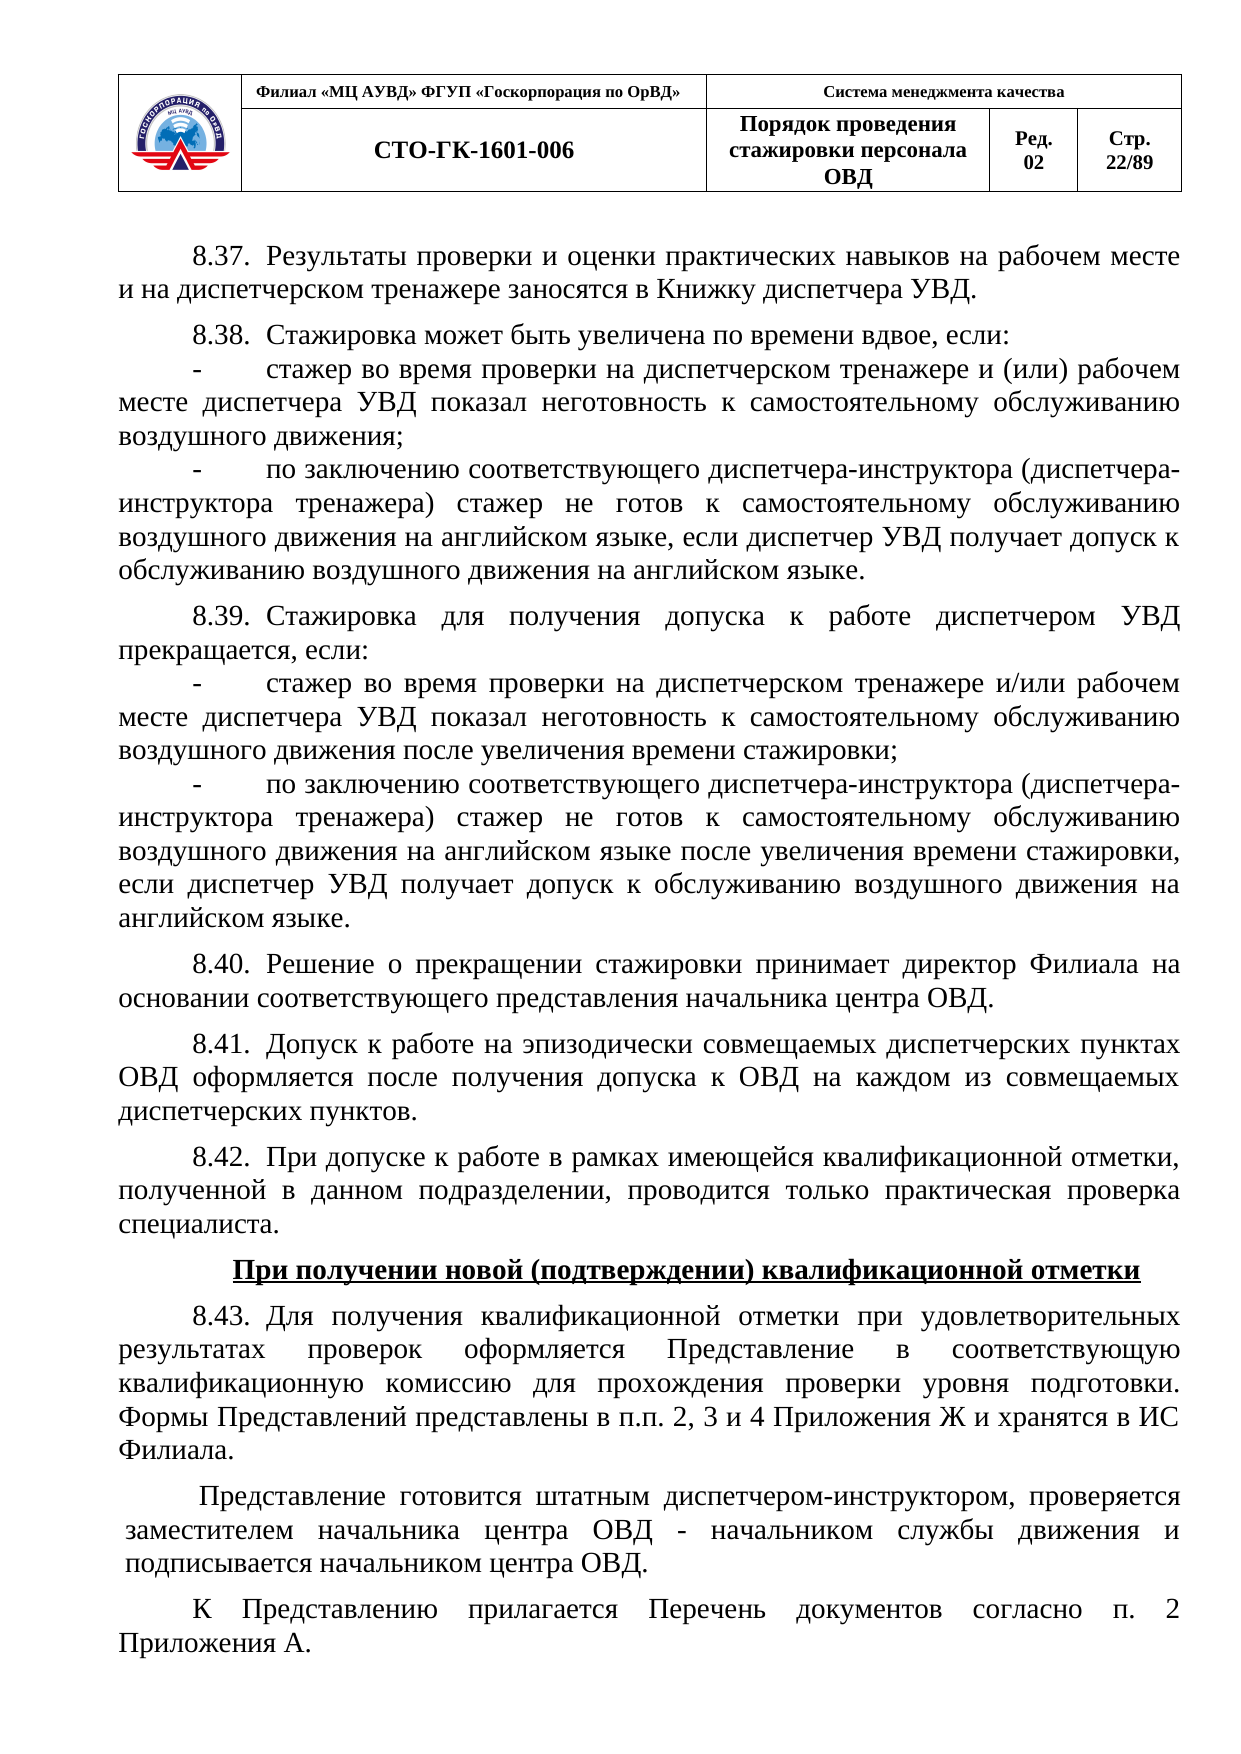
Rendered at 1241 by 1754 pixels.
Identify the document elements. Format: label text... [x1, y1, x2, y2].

list Допуск к работе на эпизодически совмещаемых диспетчерских пунктах ОВД оформляется после получения допуска к ОВД на каждом из совмещаемых диспетчерских пунктов. [118, 1026, 1181, 1126]
text К Представлению прилагается Перечень документов согласно п. 2 Приложения А. [118, 1591, 1181, 1658]
list по заключению соответствующего диспетчера-инструктора (диспетчера-инструктора тренажера) стажер не готов к самостоятельному обслуживанию воздушного движения на английском языке, если диспетчер УВД получает допуск к обслуживанию воздушного движения на английском языке. [118, 452, 1181, 586]
picture [129, 94, 232, 171]
list Для получения квалификационной отметки при удовлетворительных результатах проверок оформляется Представление в соответствующую квалификационную комиссию для прохождения проверки уровня подготовки. Формы Представлений представлены в п.п. 2, 3 и 4 Приложения Ж и хранятся в ИС Филиала. [118, 1298, 1181, 1466]
list Решение о прекращении стажировки принимает директор Филиала на основании соответствующего представления начальника центра ОВД. [118, 946, 1181, 1013]
list стажер во время проверки на диспетчерском тренажере и (или) рабочем месте диспетчера УВД показал неготовность к самостоятельному обслуживанию воздушного движения; [118, 351, 1181, 452]
list Результаты проверки и оценки практических навыков на рабочем месте и на диспетчерском тренажере заносятся в Книжку диспетчера УВД. [118, 238, 1181, 305]
list Стажировка может быть увеличена по времени вдвое, если: [118, 317, 1181, 351]
list Стажировка для получения допуска к работе диспетчером УВД прекращается, если: [118, 598, 1181, 665]
list по заключению соответствующего диспетчера-инструктора (диспетчера-инструктора тренажера) стажер не готов к самостоятельному обслуживанию воздушного движения на английском языке после увеличения времени стажировки, если диспетчер УВД получает допуск к обслуживанию воздушного движения на английском языке. [118, 766, 1181, 934]
list стажер во время проверки на диспетчерском тренажере и/или рабочем месте диспетчера УВД показал неготовность к самостоятельному обслуживанию воздушного движения после увеличения времени стажировки; [118, 665, 1181, 766]
list При допуске к работе в рамках имеющейся квалификационной отметки, полученной в данном подразделении, проводится только практическая проверка специалиста. [118, 1139, 1181, 1239]
text При получении новой (подтверждении) квалификационной отметки [192, 1252, 1181, 1286]
text Представление готовится штатным диспетчером-инструктором, проверяется заместителем начальника центра ОВД - начальником службы движения и подписывается начальником центра ОВД. [125, 1478, 1181, 1579]
